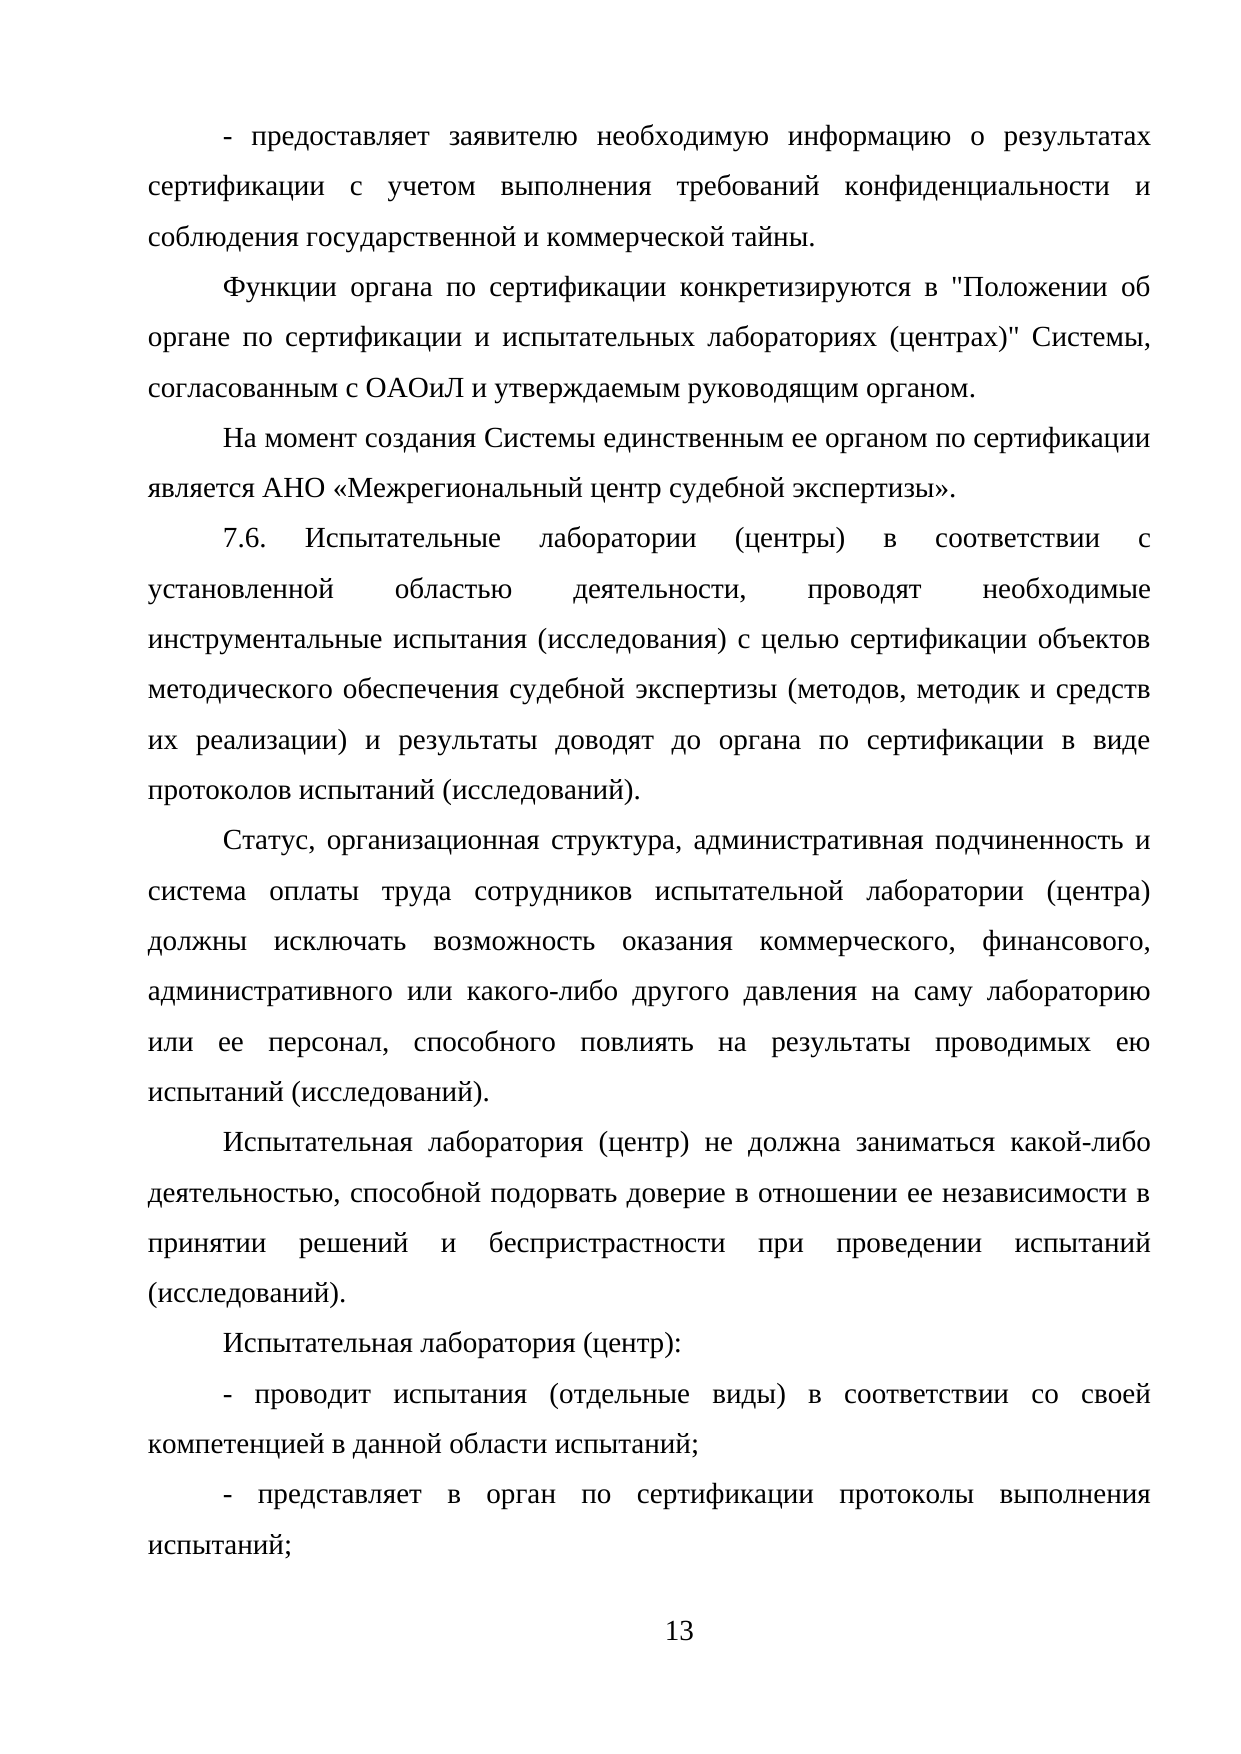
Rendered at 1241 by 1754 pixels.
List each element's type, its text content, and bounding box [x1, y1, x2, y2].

text Статус, организационная структура, административная подчиненность и система оплаты труда сотрудников испытательной лаборатории (центра) должны исключать возможность оказания коммерческого, финансового, административного или какого-либо другого давления на саму лабораторию или ее персонал, способного повлиять на результаты проводимых ею испытаний (исследований). [148, 822, 1152, 1108]
text 7.6. Испытательные лаборатории (центры) в соответствии с установленной областью деятельности, проводят необходимые инструментальные испытания (исследования) с целью сертификации объектов методического обеспечения судебной экспертизы (методов, методик и средств их реализации) и результаты доводят до органа по сертификации в виде протоколов испытаний (исследований). [148, 521, 1152, 806]
text - предоставляет заявителю необходимую информацию о результатах сертификации с учетом выполнения требований конфиденциальности и соблюдения государственной и коммерческой тайны. [148, 118, 1152, 252]
text - представляет в орган по сертификации протоколы выполнения испытаний; [148, 1477, 1152, 1560]
text Испытательная лаборатория (центр) не должна заниматься какой-либо деятельностью, способной подорвать доверие в отношении ее независимости в принятии решений и беспристрастности при проведении испытаний (исследований). [148, 1124, 1152, 1309]
text - проводит испытания (отдельные виды) в соответствии со своей компетенцией в данной области испытаний; [148, 1376, 1152, 1460]
text Испытательная лаборатория (центр): [148, 1326, 1152, 1359]
text На момент создания Системы единственным ее органом по сертификации является АНО «Межрегиональный центр судебной экспертизы». [148, 420, 1152, 504]
text Функции органа по сертификации конкретизируются в "Положении об органе по сертификации и испытательных лабораториях (центрах)" Системы, согласованным с ОАОиЛ и утверждаемым руководящим органом. [148, 269, 1152, 403]
